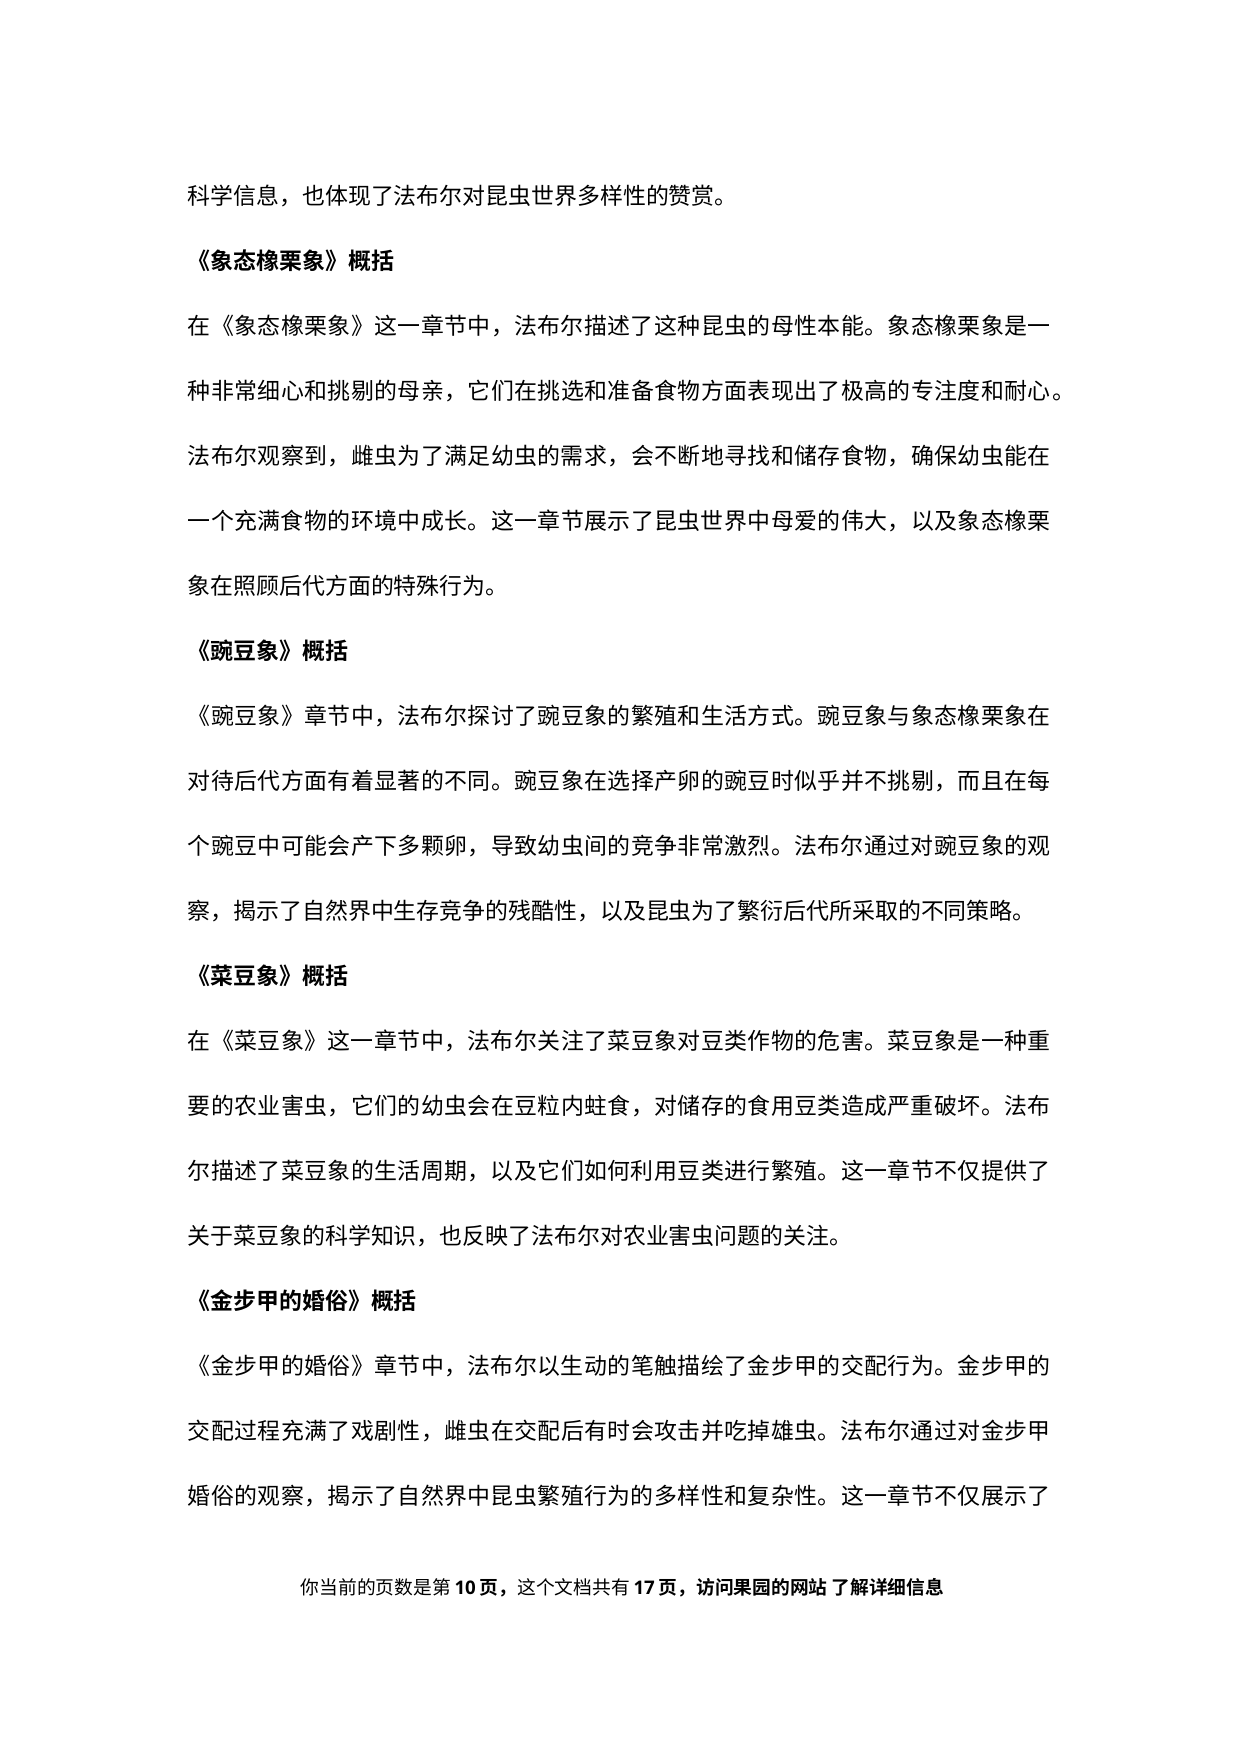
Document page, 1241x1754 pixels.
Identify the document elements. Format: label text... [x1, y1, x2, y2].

text 《金步甲的婚俗》概括 [187, 1267, 1053, 1332]
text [187, 1332, 1053, 1527]
text 在《象态橡栗象》这一章节中，法布尔描述了这种昆虫的母性本能。象态橡栗象是一种非常细心和挑剔的母亲，它们在挑选和准备食物方面表现出了极高的专注度和耐心。法布尔观察到，雌虫为了满足幼虫的需求，会不断地寻找和储存食物，确保幼虫能在一个充满食物的环境中成长。这一章节展示了昆虫世界中母爱的伟大，以及象态橡栗象在照顾后代方面的特殊行为。 [187, 292, 1053, 617]
text 《菜豆象》概括 [187, 942, 1053, 1007]
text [187, 162, 1053, 227]
text 《豌豆象》概括 [187, 617, 1053, 682]
text 《象态橡栗象》概括 [187, 227, 1053, 292]
text 《豌豆象》章节中，法布尔探讨了豌豆象的繁殖和生活方式。豌豆象与象态橡栗象在对待后代方面有着显著的不同。豌豆象在选择产卵的豌豆时似乎并不挑剔，而且在每个豌豆中可能会产下多颗卵，导致幼虫间的竞争非常激烈。法布尔通过对豌豆象的观察，揭示了自然界中生存竞争的残酷性，以及昆虫为了繁衍后代所采取的不同策略。 [187, 682, 1053, 942]
text 在《菜豆象》这一章节中，法布尔关注了菜豆象对豆类作物的危害。菜豆象是一种重要的农业害虫，它们的幼虫会在豆粒内蛀食，对储存的食用豆类造成严重破坏。法布尔描述了菜豆象的生活周期，以及它们如何利用豆类进行繁殖。这一章节不仅提供了关于菜豆象的科学知识，也反映了法布尔对农业害虫问题的关注。 [187, 1007, 1053, 1267]
